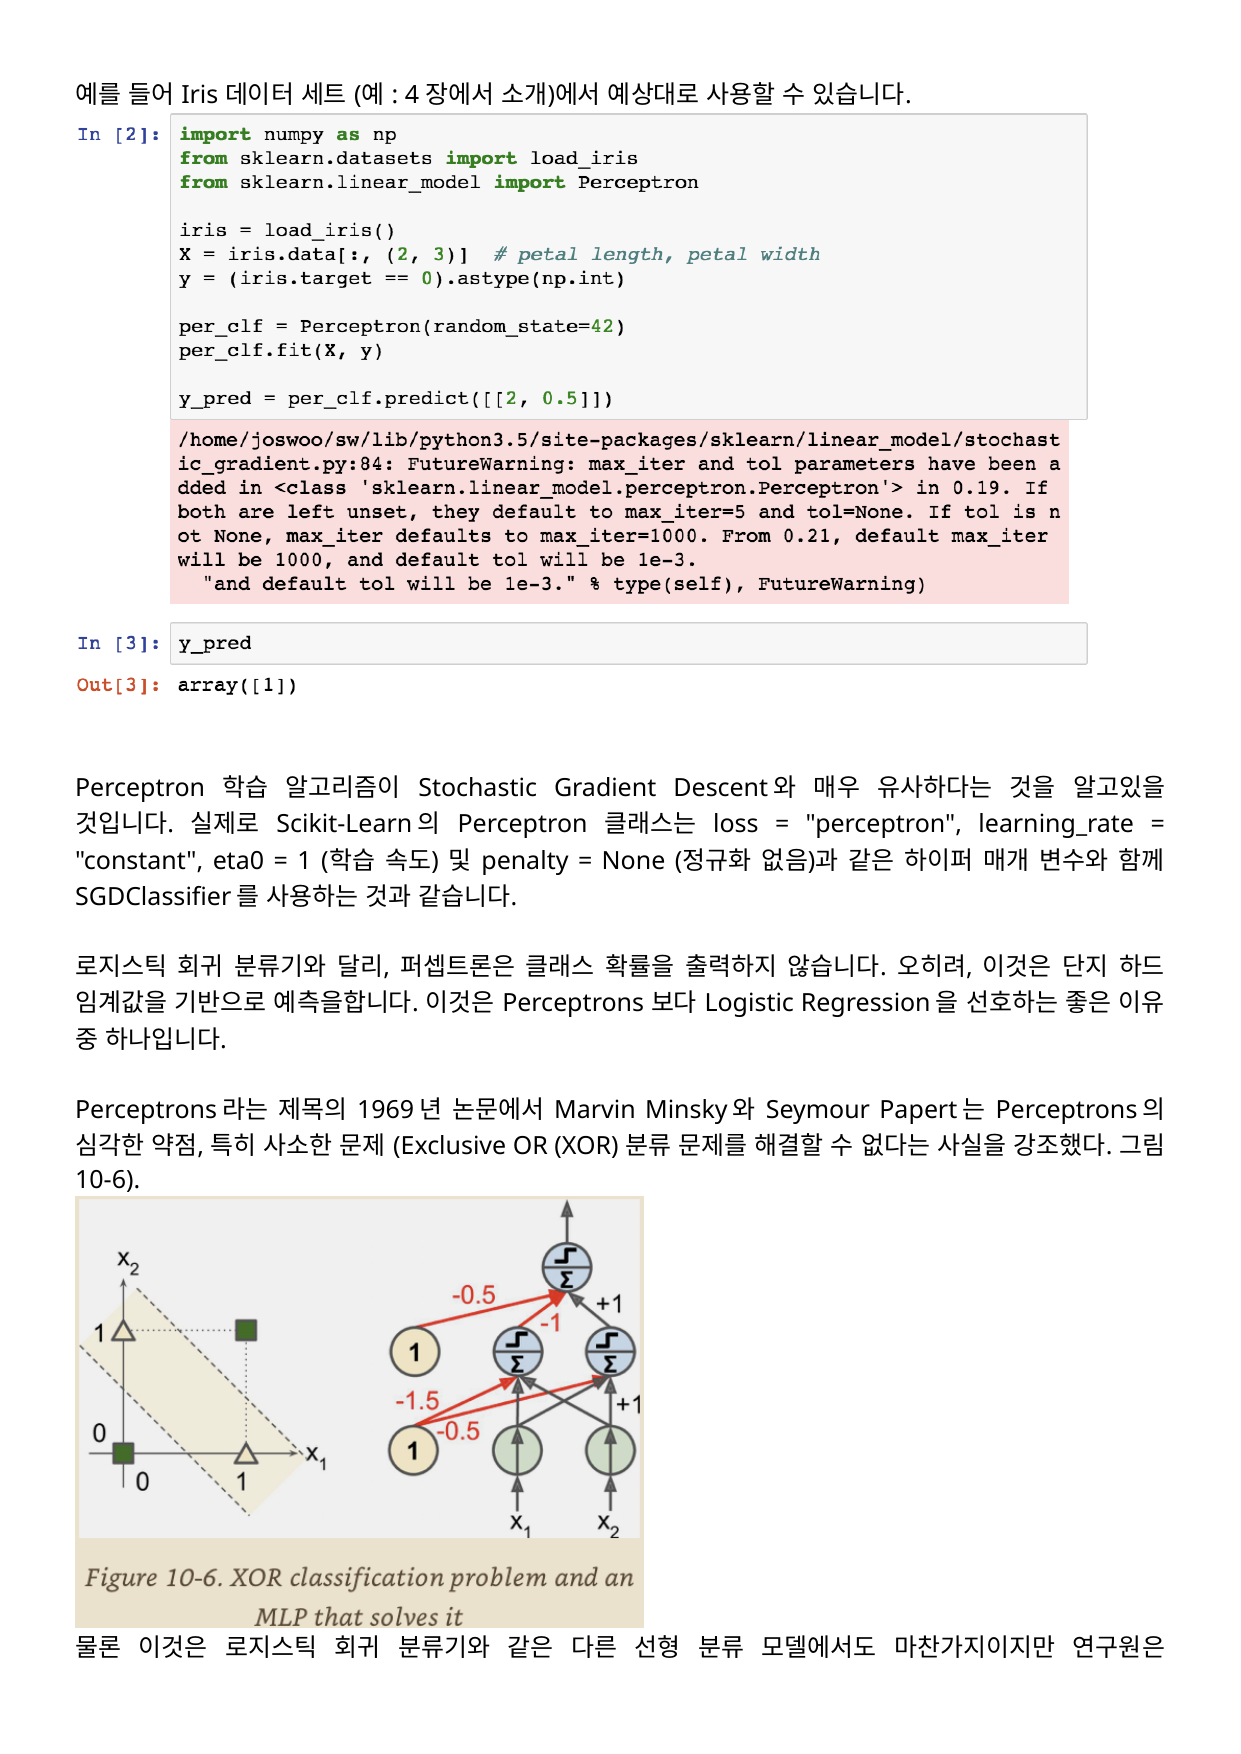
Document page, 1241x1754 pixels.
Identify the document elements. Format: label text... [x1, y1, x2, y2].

text Perceptrons라는 제목의 1969년 논문에서 Marvin Minsky와 Seymour Papert는 Perceptrons의 심각한 약점, 특히 사소한 문제 (Exclusive OR (XOR) 분류 문제를 해결할 수 없다는 사실을 강조했다. 그림 10-6). [75, 1089, 1165, 1196]
picture [75, 111, 1090, 700]
text 예를 들어 Iris 데이터 세트 (예 : 4 장에서 소개)에서 예상대로 사용할 수 있습니다. [75, 75, 1165, 111]
picture [75, 1196, 644, 1628]
text 로지스틱 회귀 분류기와 달리, 퍼셉트론은 클래스 확률을 출력하지 않습니다. 오히려, 이것은 단지 하드 임계값을 기반으로 예측을합니다. 이것은 Perceptrons 보다 Logistic Regression을 선호하는 좋은 이유 중 하나입니다. [75, 947, 1165, 1055]
text Perceptron 학습 알고리즘이 Stochastic Gradient Descent와 매우 유사하다는 것을 알고있을 것입니다. 실제로 Scikit-Learn의 Perceptron 클래스는 loss = "perceptron", learning_rate = "constant", eta0 = 1 (학습 속도) 및 penalty = None (정규화 없음)과 같은 하이퍼 매개 변수와 함께 SGDClassifier를 사용하는 것과 같습니다. [75, 768, 1165, 913]
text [75, 1627, 1165, 1663]
